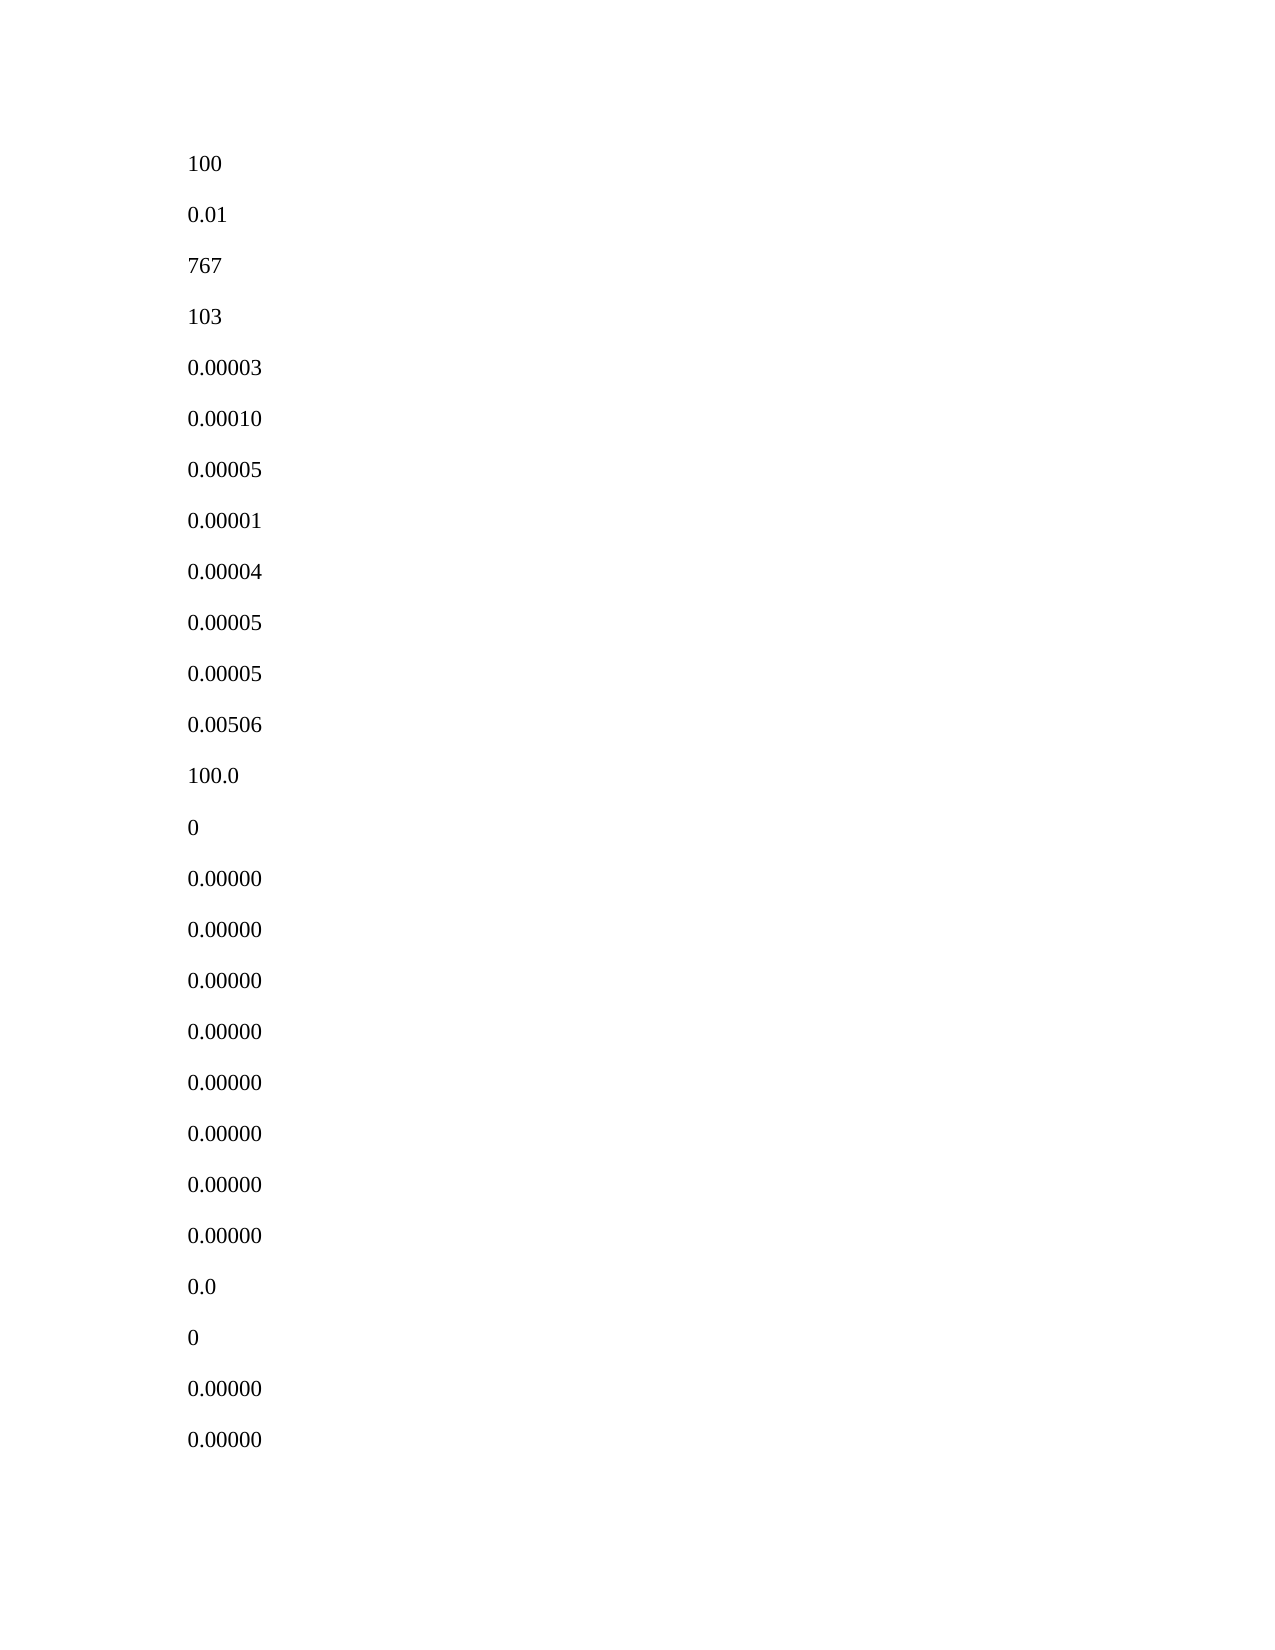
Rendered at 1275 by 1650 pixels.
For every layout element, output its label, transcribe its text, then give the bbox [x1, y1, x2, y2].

table_cell 0.00005 [176, 456, 1076, 507]
table_cell 0.00000 [176, 1426, 1076, 1477]
table_cell 0.00506 [176, 711, 1076, 762]
table_cell 0.00000 [176, 1018, 1076, 1069]
table_cell 0.00003 [176, 354, 1076, 405]
table_cell 0.00004 [176, 558, 1076, 609]
table_cell 0.00010 [176, 405, 1076, 456]
table_cell 0.00000 [176, 865, 1076, 916]
table_cell 0.01 [176, 201, 1076, 252]
table_cell 767 [176, 252, 1076, 303]
table_cell 0.00005 [176, 660, 1076, 711]
table_cell 0.0 [176, 1273, 1076, 1324]
table_header 100 [176, 150, 1076, 201]
table_cell 0.00000 [176, 1120, 1076, 1171]
table_cell 0.00000 [176, 1222, 1076, 1273]
table_cell 100.0 [176, 763, 1076, 813]
table_cell 0.00000 [176, 1171, 1076, 1222]
table_cell 0.00001 [176, 507, 1076, 558]
table_cell 0.00000 [176, 967, 1076, 1018]
table_cell 0.00000 [176, 1375, 1076, 1426]
table_cell 0.00005 [176, 609, 1076, 660]
table_cell 0 [176, 1324, 1076, 1375]
table_cell 0.00000 [176, 1069, 1076, 1120]
table_cell 0 [176, 814, 1076, 864]
table_cell 103 [176, 303, 1076, 354]
table_cell 0.00000 [176, 916, 1076, 967]
